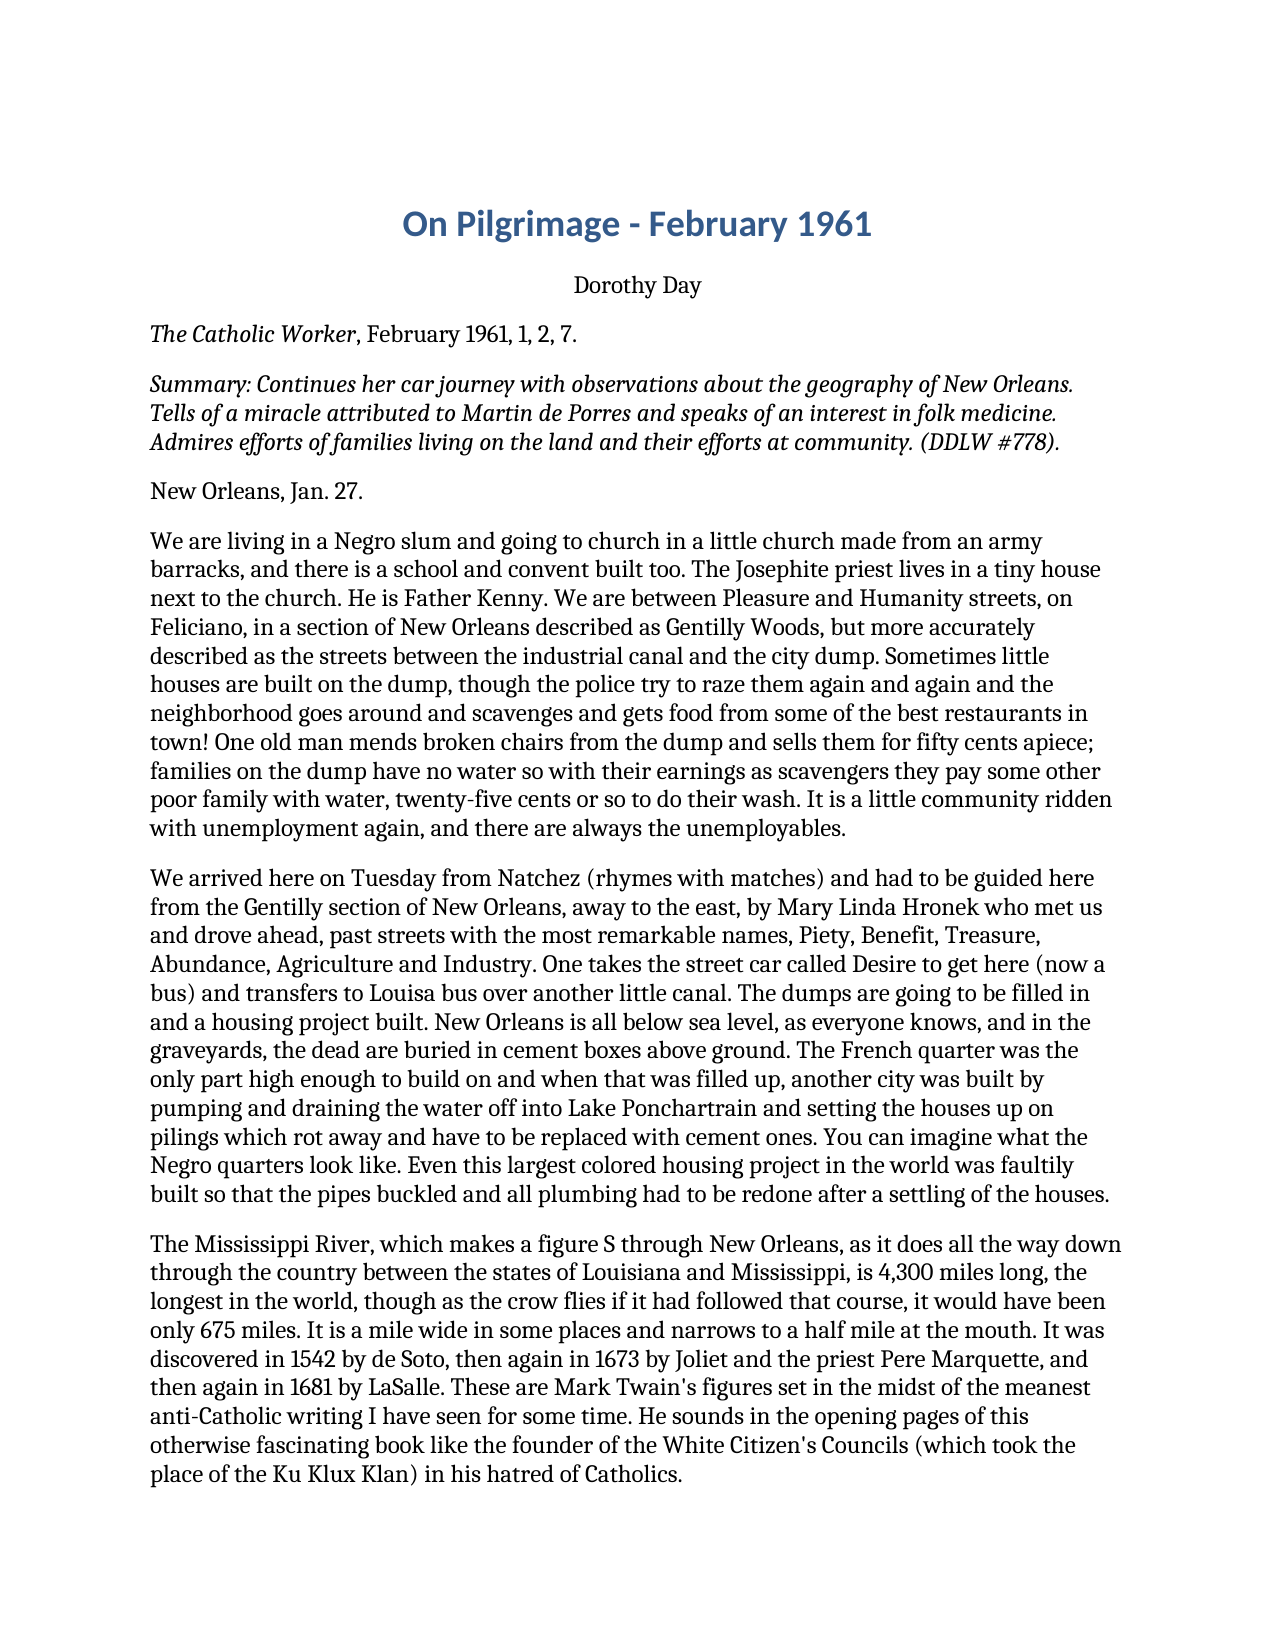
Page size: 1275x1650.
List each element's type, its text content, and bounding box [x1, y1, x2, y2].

text We are living in a Negro slum and going to church in a little church made from an army barracks, and there is a school and convent built too. The Josephite priest lives in a tiny house next to the church. He is Father Kenny. We are between Pleasure and Humanity streets, on Feliciano, in a section of New Orleans described as Gentilly Woods, but more accurately described as the streets between the industrial canal and the city dump. Sometimes little houses are built on the dump, though the police try to raze them again and again and the neighborhood goes around and scavenges and gets food from some of the best restaurants in town! One old man mends broken chairs from the dump and sells them for fifty cents apiece; families on the dump have no water so with their earnings as scavengers they pay some other poor family with water, twenty-five cents or so to do their wash. It is a little community ridden with unemployment again, and there are always the unemployables. [150, 527, 1125, 843]
title On Pilgrimage - February 1961 [150, 200, 1125, 246]
text Dorothy Day [150, 271, 1125, 299]
text New Orleans, Jan. 27. [150, 477, 1125, 506]
text We arrived here on Tuesday from Natchez (rhymes with matches) and had to be guided here from the Gentilly section of New Orleans, away to the east, by Mary Linda Hronek who met us and drove ahead, past streets with the most remarkable names, Piety, Benefit, Treasure, Abundance, Agriculture and Industry. One takes the street car called Desire to get here (now a bus) and transfers to Louisa bus over another little canal. The dumps are going to be filled in and a housing project built. New Orleans is all below sea level, as everyone knows, and in the graveyards, the dead are buried in cement boxes above ground. The French quarter was the only part high enough to build on and when that was filled up, another city was built by pumping and draining the water off into Lake Ponchartrain and setting the houses up on pilings which rot away and have to be replaced with cement ones. You can imagine what the Negro quarters look like. Even this largest colored housing project in the world was faultily built so that the pipes buckled and all plumbing had to be redone after a settling of the houses. [150, 864, 1125, 1209]
text The Mississippi River, which makes a figure S through New Orleans, as it does all the way down through the country between the states of Louisiana and Mississippi, is 4,300 miles long, the longest in the world, though as the crow flies if it had followed that course, it would have been only 675 miles. It is a mile wide in some places and narrows to a half mile at the mouth. It was discovered in 1542 by de Soto, then again in 1673 by Joliet and the priest Pere Marquette, and then again in 1681 by LaSalle. These are Mark Twain's figures set in the midst of the meanest anti-Catholic writing I have seen for some time. He sounds in the opening pages of this otherwise fascinating book like the founder of the White Citizen's Councils (which took the place of the Ku Klux Klan) in his hatred of Catholics. [150, 1229, 1125, 1488]
text The Catholic Worker, February 1961, 1, 2, 7. [150, 320, 1125, 349]
text Summary: Continues her car journey with observations about the geography of New Orleans. Tells of a miracle attributed to Martin de Porres and speaks of an interest in folk medicine. Admires efforts of families living on the land and their efforts at community. (DDLW #778). [150, 370, 1125, 456]
